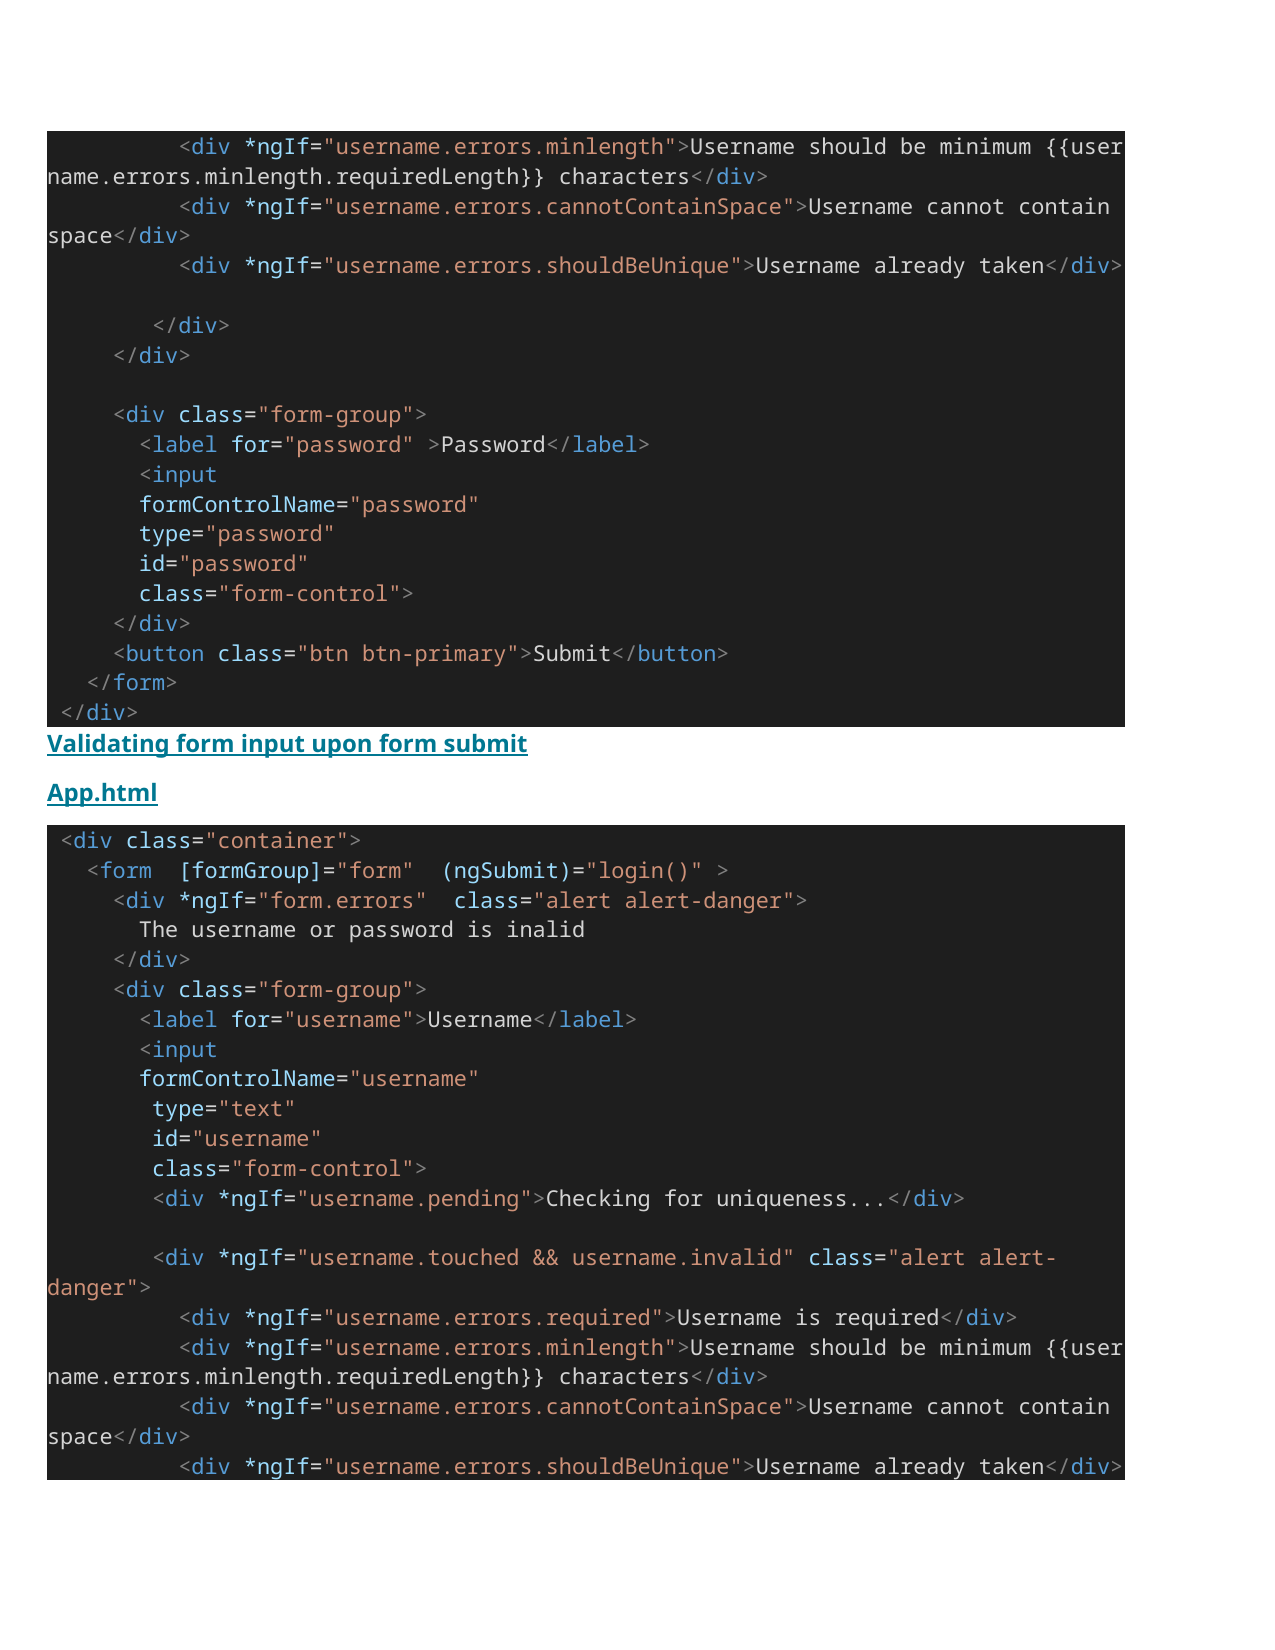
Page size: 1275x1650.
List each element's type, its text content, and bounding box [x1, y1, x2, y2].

text <div *ngIf="username.errors.cannotContainSpace">Username cannot contain space</div> [47, 191, 1125, 250]
text <button class="btn btn-primary">Submit</button> [47, 637, 1125, 667]
text <form [formGroup]="form" (ngSubmit)="login()" > [47, 855, 1125, 884]
text <input [47, 459, 1125, 488]
text Validating form input upon form submit [47, 727, 1125, 759]
text <div *ngIf="username.errors.shouldBeUnique">Username already taken</div> [47, 250, 1125, 280]
text </form> [47, 667, 1125, 697]
text </div> [47, 608, 1125, 637]
text class="form-control"> [47, 1153, 1125, 1182]
text class="form-control"> [47, 578, 1125, 608]
text <input [47, 1033, 1125, 1063]
text <div class="form-group"> [47, 399, 1125, 429]
text <div *ngIf="username.errors.minlength">Username should be minimum {{username.errors.minlength.requiredLength}} characters</div> [47, 131, 1125, 191]
text <div *ngIf="username.errors.cannotContainSpace">Username cannot contain space</div> [47, 1391, 1125, 1451]
text formControlName="password" [47, 488, 1125, 518]
text formControlName="username" [47, 1063, 1125, 1093]
text </div> [47, 697, 1125, 727]
text type="password" [47, 518, 1125, 548]
text <div *ngIf="username.errors.minlength">Username should be minimum {{username.errors.minlength.requiredLength}} characters</div> [47, 1331, 1125, 1391]
text App.html [47, 776, 1125, 808]
text <div *ngIf="form.errors" class="alert alert-danger"> [47, 884, 1125, 914]
text <div class="form-group"> [47, 974, 1125, 1004]
text <div *ngIf="username.pending">Checking for uniqueness...</div> [47, 1182, 1125, 1212]
text </div> [47, 944, 1125, 974]
text <div class="container"> [47, 825, 1125, 855]
text <div *ngIf="username.touched && username.invalid" class="alert alert-danger"> [47, 1242, 1125, 1302]
text <div *ngIf="username.errors.required">Username is required</div> [47, 1302, 1125, 1331]
text </div> [47, 310, 1125, 339]
text The username or password is inalid [47, 914, 1125, 944]
text id="password" [47, 548, 1125, 578]
text id="username" [47, 1123, 1125, 1153]
text <div *ngIf="username.errors.shouldBeUnique">Username already taken</div> [47, 1451, 1125, 1480]
text type="text" [47, 1093, 1125, 1123]
text <label for="password" >Password</label> [47, 429, 1125, 459]
text <label for="username">Username</label> [47, 1004, 1125, 1033]
text </div> [47, 339, 1125, 369]
